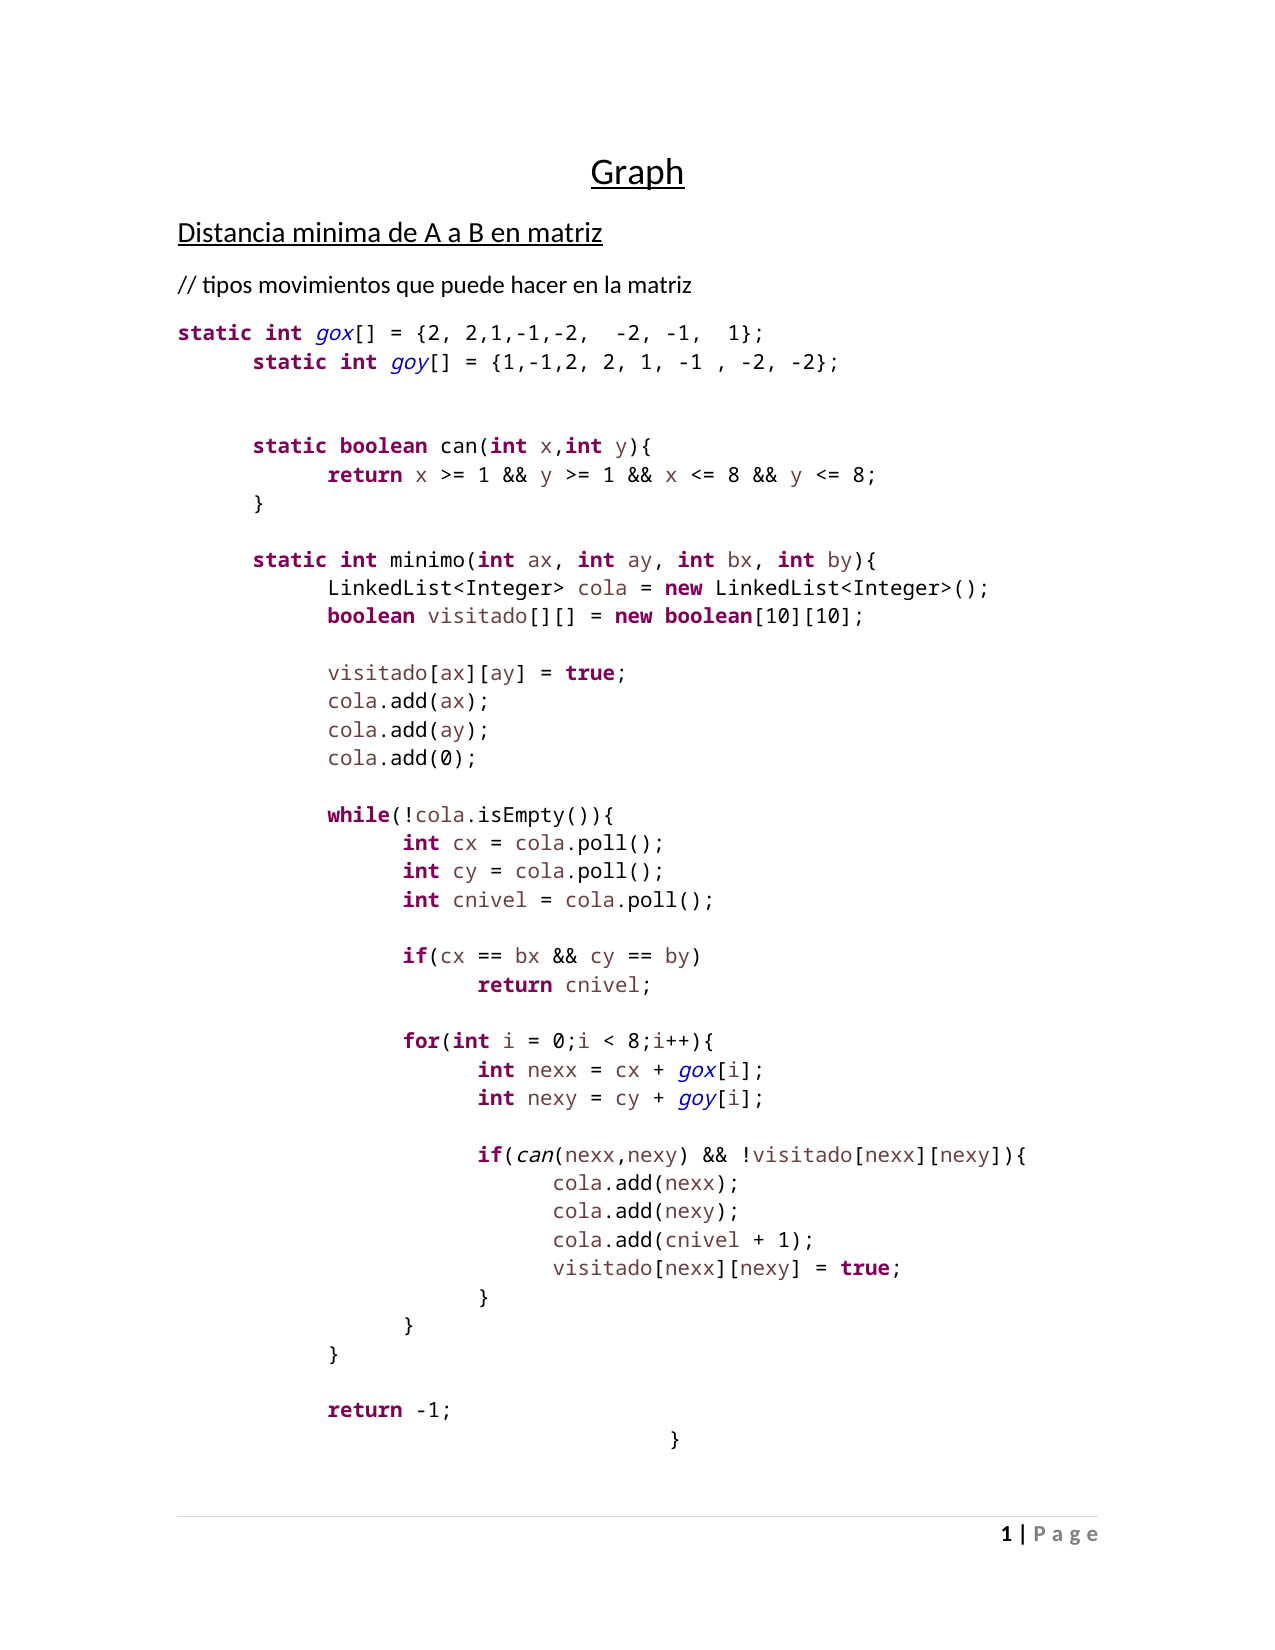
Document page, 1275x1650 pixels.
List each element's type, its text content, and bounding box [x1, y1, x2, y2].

text cola.add(nexx); [177, 1168, 1098, 1197]
text static int minimo(int ax, int ay, int bx, int by){ [177, 545, 1098, 573]
text int cnivel = cola.poll(); [177, 885, 1098, 913]
text } [177, 488, 1098, 517]
text cola.add(cnivel + 1); [177, 1225, 1098, 1253]
text for(int i = 0;i < 8;i++){ [177, 1026, 1098, 1055]
text // tipos movimientos que puede hacer en la matriz [177, 269, 1098, 299]
text cola.add(nexy); [177, 1197, 1098, 1225]
text int cx = cola.poll(); [177, 828, 1098, 857]
text visitado[nexx][nexy] = true; [177, 1253, 1098, 1282]
text return x >= 1 && y >= 1 && x <= 8 && y <= 8; [177, 460, 1098, 488]
text int nexx = cx + gox[i]; [177, 1055, 1098, 1083]
text static boolean can(int x,int y){ [177, 431, 1098, 460]
text cola.add(0); [177, 743, 1098, 772]
text return -1; [177, 1395, 1098, 1424]
text boolean visitado[][] = new boolean[10][10]; [177, 602, 1098, 630]
text } [177, 1310, 1098, 1339]
text cola.add(ay); [177, 715, 1098, 743]
text visitado[ax][ay] = true; [177, 658, 1098, 686]
text if(cx == bx && cy == by) [177, 942, 1098, 970]
text static int goy[] = {1,-1,2, 2, 1, -1 , -2, -2}; [177, 347, 1098, 375]
text int nexy = cy + goy[i]; [177, 1083, 1098, 1112]
text Distancia minima de A a B en matriz [177, 214, 1098, 249]
text } [177, 1339, 1098, 1367]
text cola.add(ax); [177, 686, 1098, 715]
text static int gox[] = {2, 2,1,-1,-2, -2, -1, 1}; [177, 318, 1098, 347]
text int cy = cola.poll(); [177, 857, 1098, 885]
text } [177, 1282, 1098, 1310]
text if(can(nexx,nexy) && !visitado[nexx][nexy]){ [177, 1140, 1098, 1168]
text } [177, 1424, 1098, 1452]
text while(!cola.isEmpty()){ [177, 800, 1098, 828]
text LinkedList<Integer> cola = new LinkedList<Integer>(); [177, 573, 1098, 602]
text Graph [177, 148, 1098, 193]
text return cnivel; [177, 970, 1098, 998]
